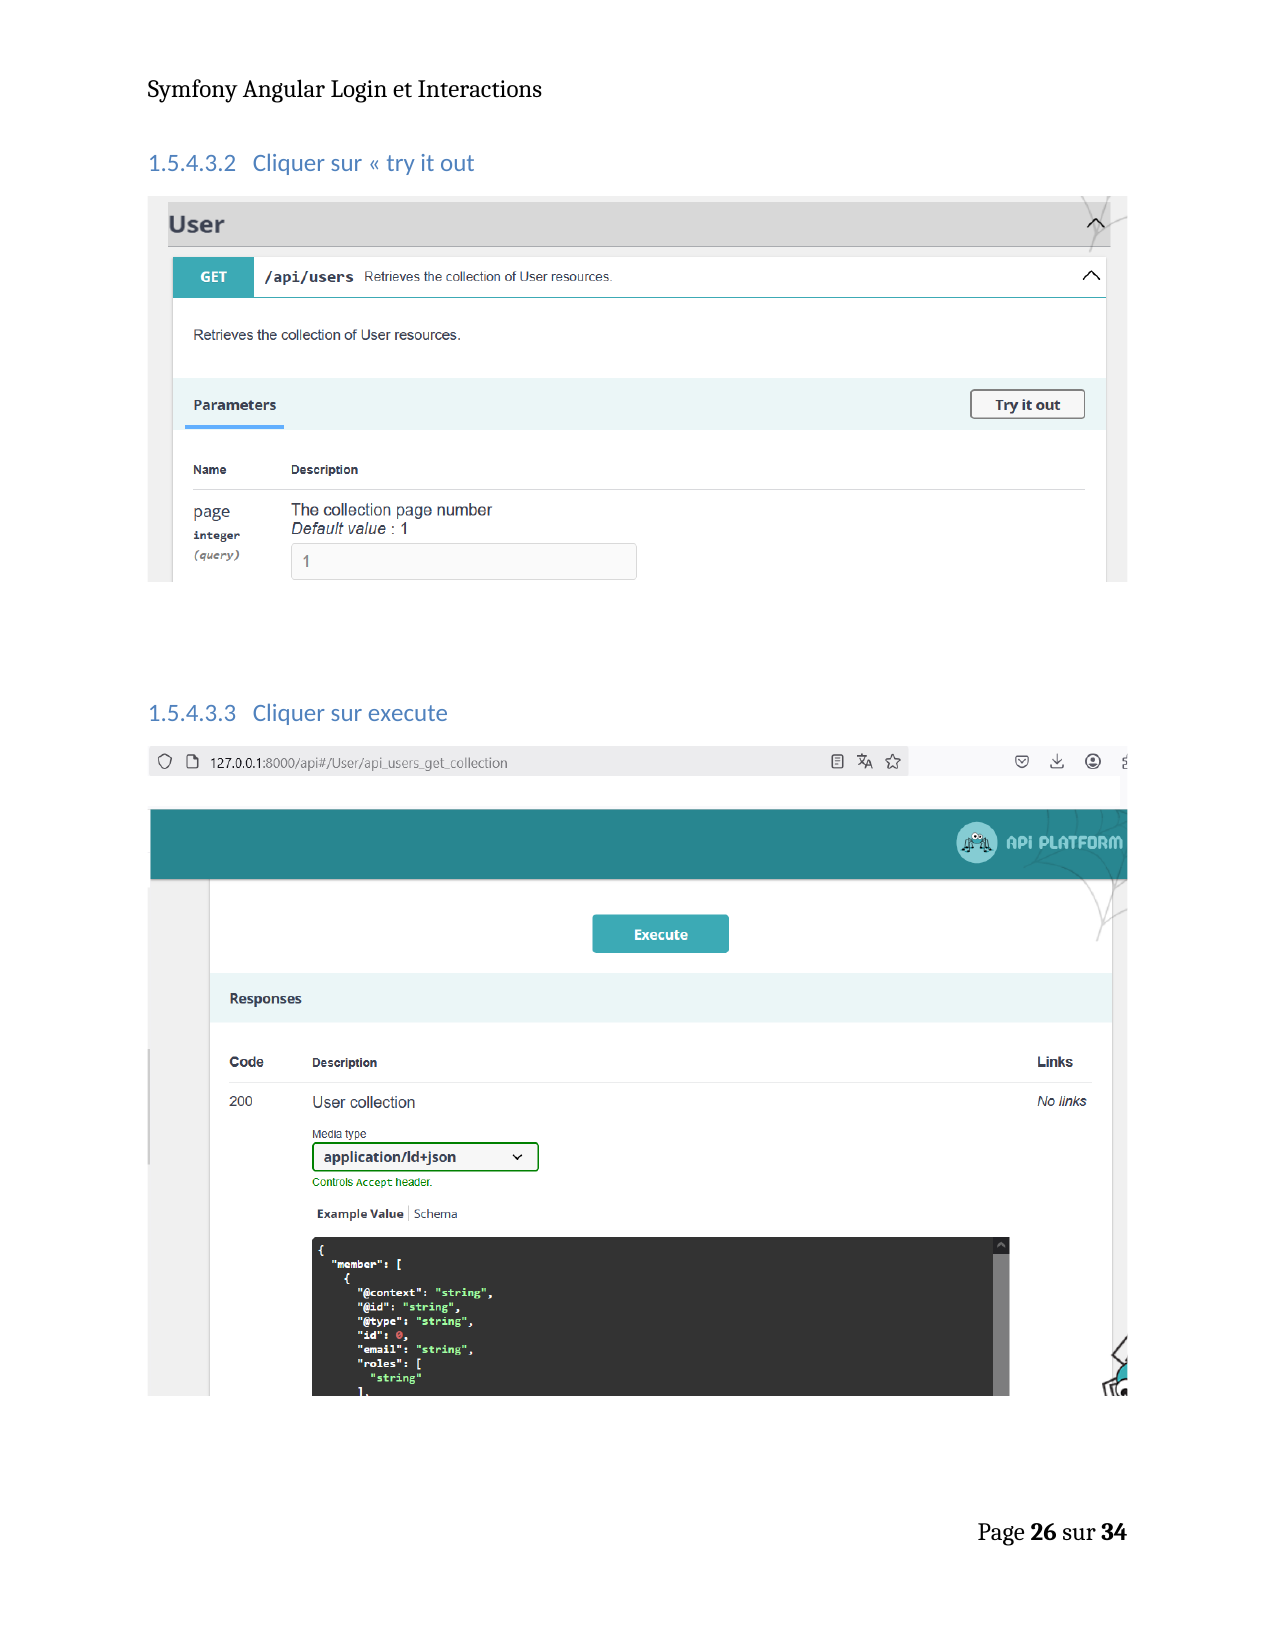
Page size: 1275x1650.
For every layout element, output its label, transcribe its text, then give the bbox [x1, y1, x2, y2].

subtitle Cliquer sur « try it out [148, 148, 1127, 178]
subtitle Cliquer sur execute [148, 698, 1127, 728]
picture [147, 196, 1128, 582]
picture [147, 746, 1128, 1396]
